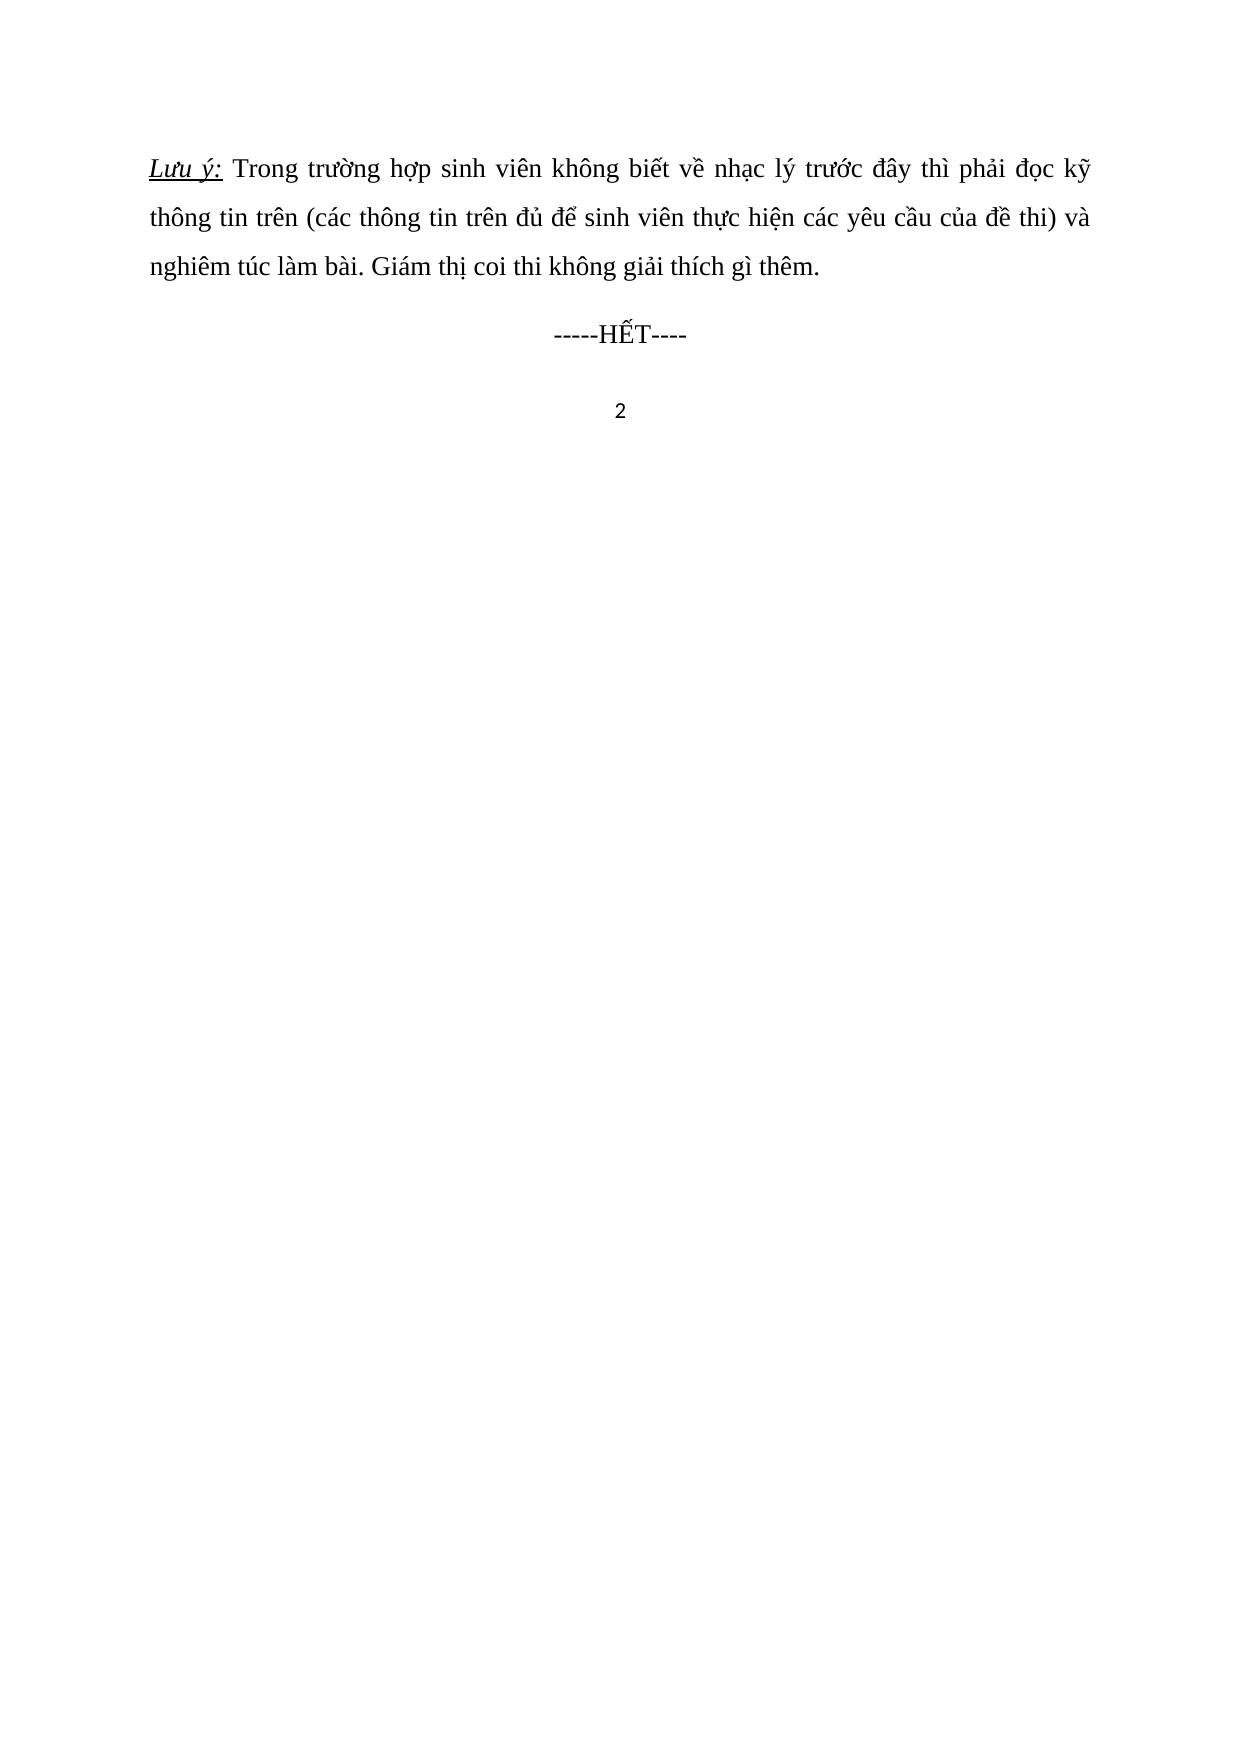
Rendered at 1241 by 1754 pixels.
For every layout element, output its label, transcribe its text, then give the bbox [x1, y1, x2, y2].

text -----HẾT---- [116, 318, 1124, 349]
text 2 [116, 396, 1124, 424]
text Lưu ý: Trong trường hợp sinh viên không biết về nhạc lý trước đây thì phải đọc kỹ thông tin trên (các thông tin trên đủ để sinh viên thực hiện các yêu cầu của đề thi) và nghiêm túc làm bài. Giám thị coi thi không giải thích gì thêm. [148, 152, 1092, 281]
